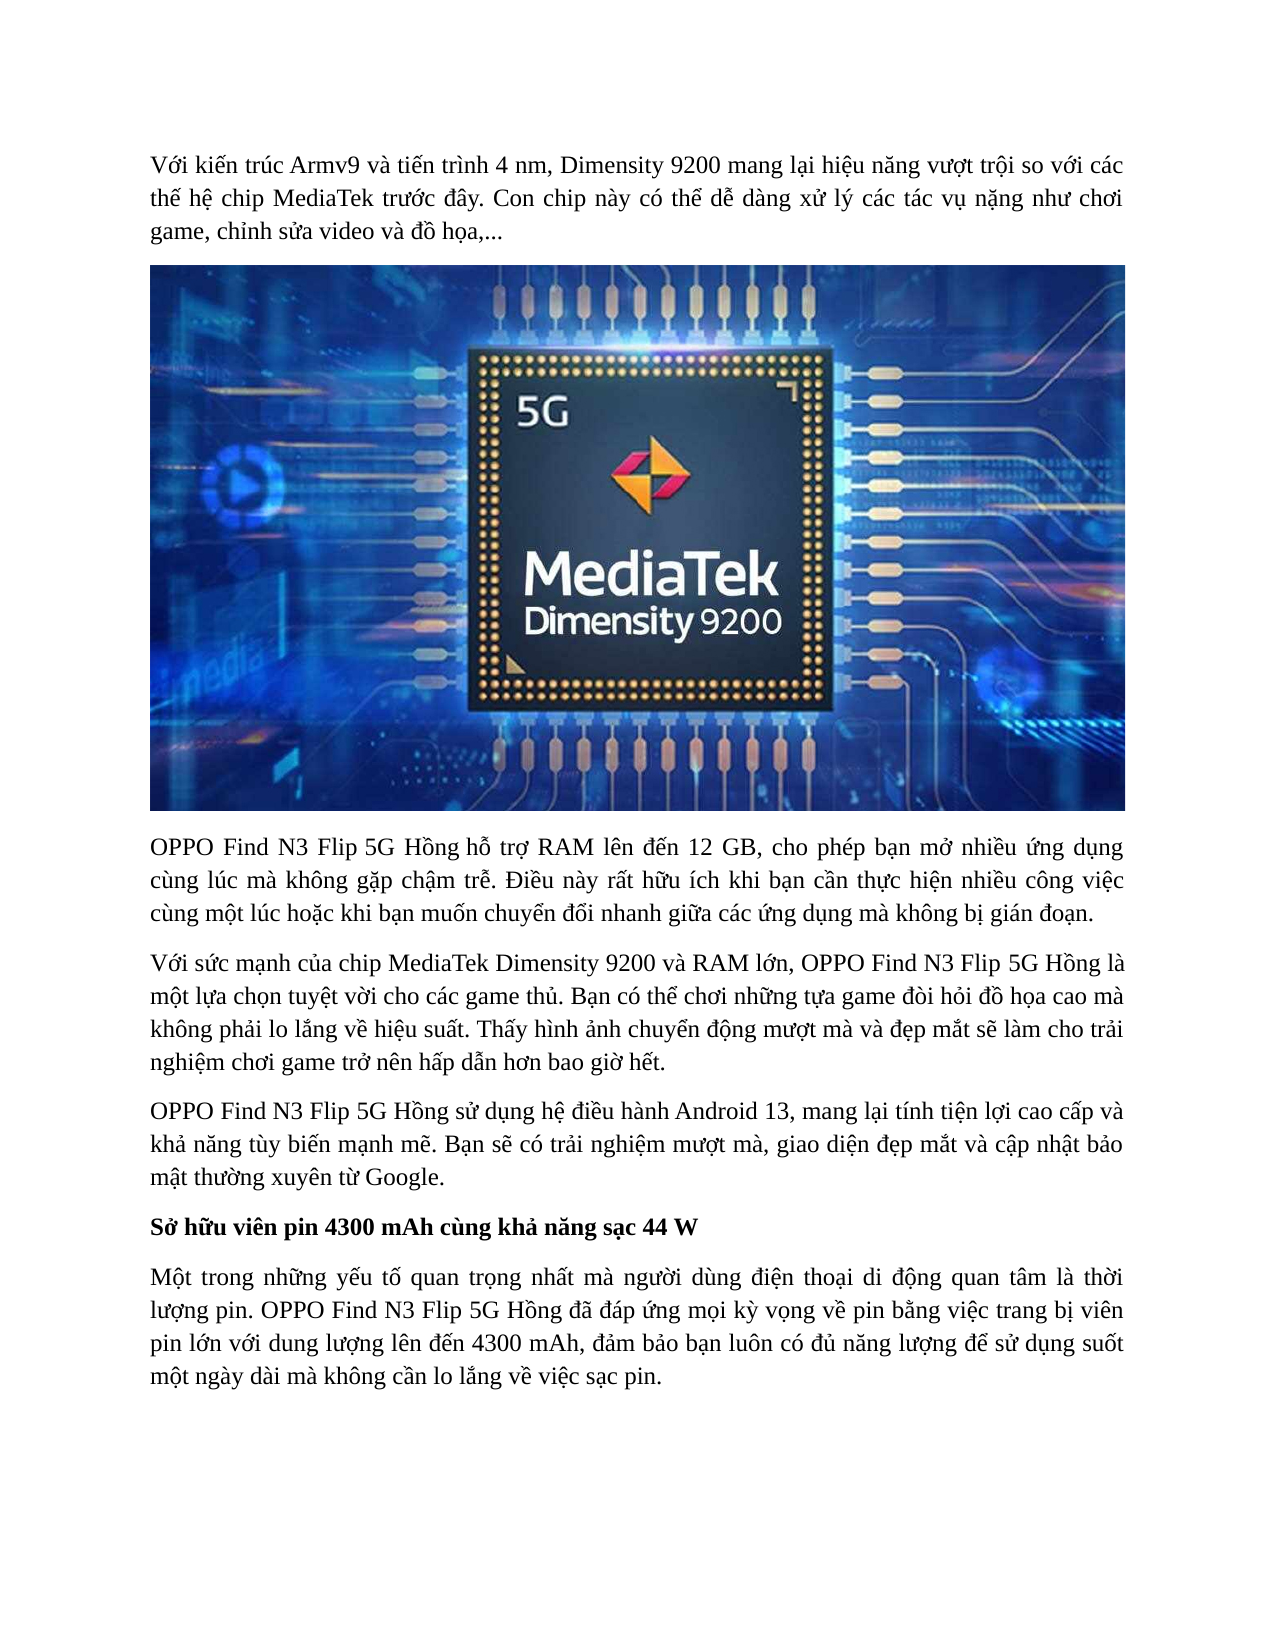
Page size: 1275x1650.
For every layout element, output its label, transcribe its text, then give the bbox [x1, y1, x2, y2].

text OPPO Find N3 Flip 5G Hồng sử dụng hệ điều hành Android 13, mang lại tính tiện lợi cao cấp và khả năng tùy biến mạnh mẽ. Bạn sẽ có trải nghiệm mượt mà, giao diện đẹp mắt và cập nhật bảo mật thường xuyên từ Google. [150, 1096, 1125, 1191]
text Một trong những yếu tố quan trọng nhất mà người dùng điện thoại di động quan tâm là thời lượng pin. OPPO Find N3 Flip 5G Hồng đã đáp ứng mọi kỳ vọng về pin bằng việc trang bị viên pin lớn với dung lượng lên đến 4300 mAh, đảm bảo bạn luôn có đủ năng lượng để sử dụng suốt một ngày dài mà không cần lo lắng về việc sạc pin. [150, 1262, 1125, 1390]
text Sở hữu viên pin 4300 mAh cùng khả năng sạc 44 W [150, 1212, 1125, 1241]
picture [150, 265, 1125, 811]
text Với sức mạnh của chip MediaTek Dimensity 9200 và RAM lớn, OPPO Find N3 Flip 5G Hồng là một lựa chọn tuyệt vời cho các game thủ. Bạn có thể chơi những tựa game đòi hỏi đồ họa cao mà không phải lo lắng về hiệu suất. Thấy hình ảnh chuyển động mượt mà và đẹp mắt sẽ làm cho trải nghiệm chơi game trở nên hấp dẫn hơn bao giờ hết. [150, 948, 1125, 1076]
text OPPO Find N3 Flip 5G Hồng hỗ trợ RAM lên đến 12 GB, cho phép bạn mở nhiều ứng dụng cùng lúc mà không gặp chậm trễ. Điều này rất hữu ích khi bạn cần thực hiện nhiều công việc cùng một lúc hoặc khi bạn muốn chuyển đổi nhanh giữa các ứng dụng mà không bị gián đoạn. [150, 832, 1125, 927]
text Với kiến trúc Armv9 và tiến trình 4 nm, Dimensity 9200 mang lại hiệu năng vượt trội so với các thế hệ chip MediaTek trước đây. Con chip này có thể dễ dàng xử lý các tác vụ nặng như chơi game, chỉnh sửa video và đồ họa,... [150, 150, 1125, 245]
